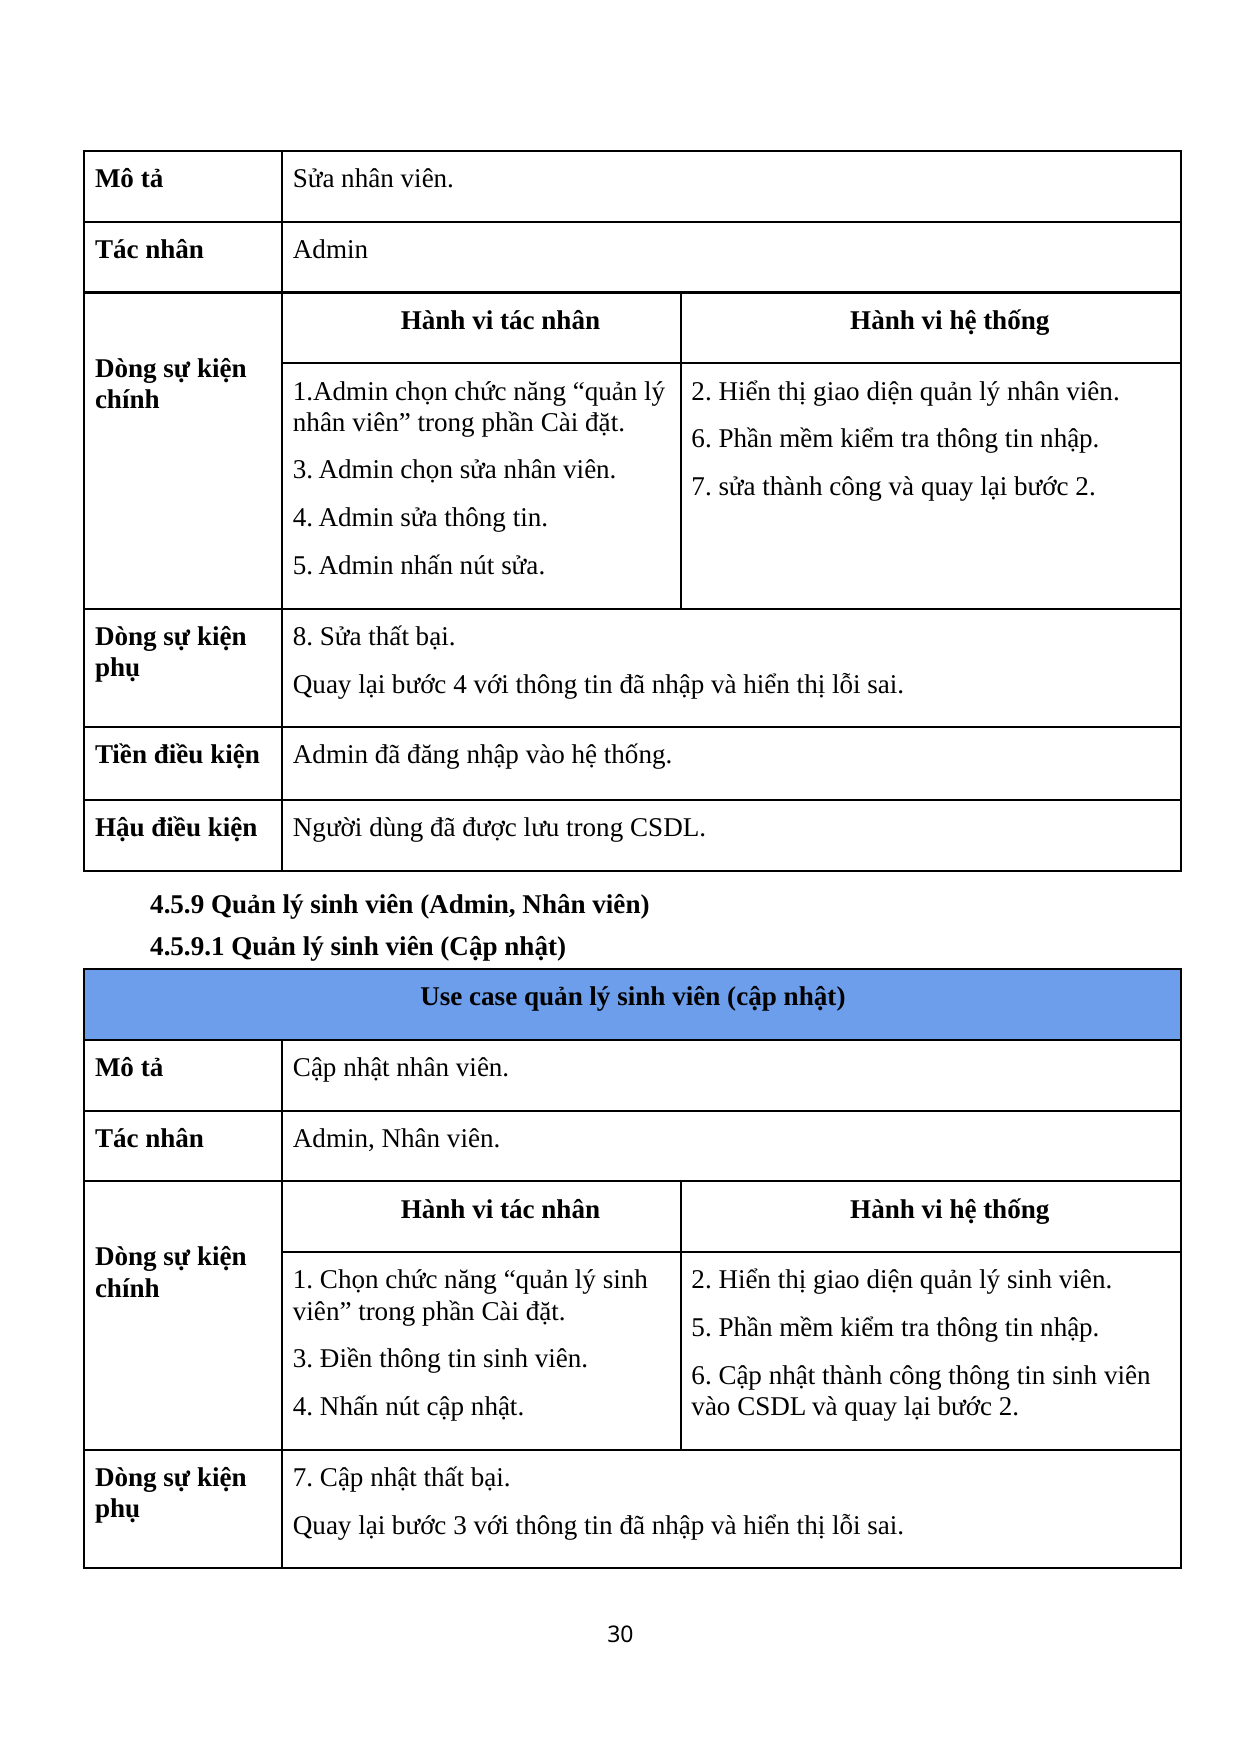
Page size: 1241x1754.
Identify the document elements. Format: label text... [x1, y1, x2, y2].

table_cell Dòng sự kiện chính [85, 294, 281, 607]
table_cell Hành vi tác nhân [283, 1182, 680, 1251]
table_cell 1. Chọn chức năng “quản lý sinh viên” trong phần Cài đặt. 3. Điền thông tin sinh viên. 4. Nhấn nút cập nhật. [283, 1253, 680, 1448]
table_cell Admin đã đăng nhập vào hệ thống. [283, 728, 1180, 799]
subtitle 4.5.9.1 Quản lý sinh viên (Cập nhật) [150, 930, 1090, 961]
table_cell Dòng sự kiện chính [85, 1182, 281, 1448]
table_cell Dòng sự kiện phụ [85, 1451, 281, 1567]
table_cell Dòng sự kiện phụ [85, 610, 281, 726]
table_cell 2. Hiển thị giao diện quản lý sinh viên. 5. Phần mềm kiểm tra thông tin nhập. 6. Cập nhật thành công thông tin sinh viên vào CSDL và quay lại bước 2. [682, 1253, 1180, 1448]
table_cell Mô tả [85, 1041, 281, 1109]
table_cell Tác nhân [85, 223, 281, 291]
table_cell Hành vi hệ thống [682, 1182, 1180, 1251]
table_cell Hậu điều kiện [85, 801, 281, 870]
table_cell Cập nhật nhân viên. [283, 1041, 1180, 1109]
table_cell Tiền điều kiện [85, 728, 281, 799]
table_header Use case quản lý sinh viên (cập nhật) [85, 970, 1180, 1039]
table_cell Tác nhân [85, 1112, 281, 1180]
table_cell 1.Admin chọn chức năng “quản lý nhân viên” trong phần Cài đặt. 3. Admin chọn sửa nhân viên. 4. Admin sửa thông tin. 5. Admin nhấn nút sửa. [283, 364, 680, 607]
table_cell Mô tả [85, 152, 281, 221]
table_cell Hành vi tác nhân [283, 294, 680, 362]
table_cell Sửa nhân viên. [283, 152, 1180, 221]
table_cell Admin, Nhân viên. [283, 1112, 1180, 1180]
table_cell Hành vi hệ thống [682, 294, 1180, 362]
subtitle 4.5.9 Quản lý sinh viên (Admin, Nhân viên) [150, 888, 1090, 919]
table_cell 2. Hiển thị giao diện quản lý nhân viên. 6. Phần mềm kiểm tra thông tin nhập. 7. sửa thành công và quay lại bước 2. [682, 364, 1180, 607]
table_cell 8. Sửa thất bại. Quay lại bước 4 với thông tin đã nhập và hiển thị lỗi sai. [283, 610, 1180, 726]
table_cell Admin [283, 223, 1180, 291]
table_cell 7. Cập nhật thất bại. Quay lại bước 3 với thông tin đã nhập và hiển thị lỗi sai. [283, 1451, 1180, 1567]
table_cell Người dùng đã được lưu trong CSDL. [283, 801, 1180, 870]
